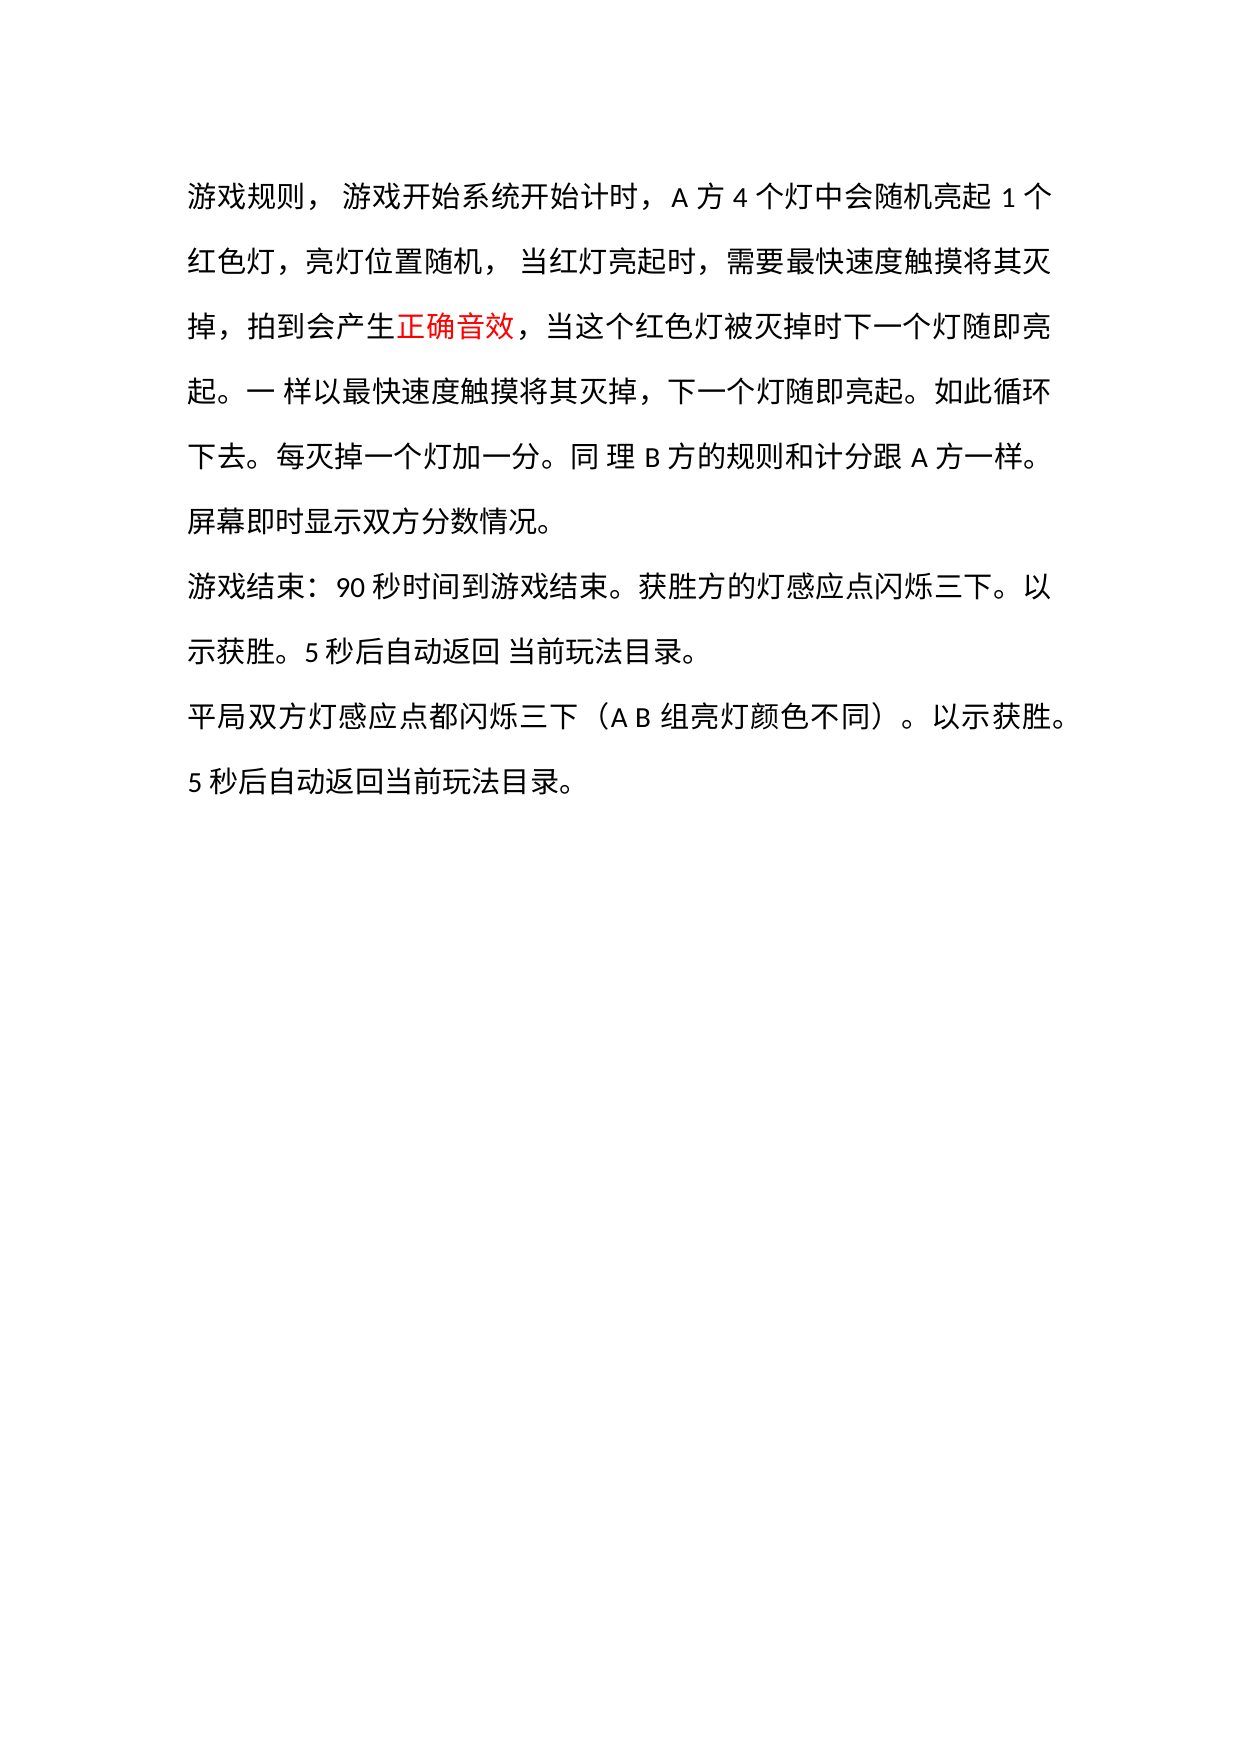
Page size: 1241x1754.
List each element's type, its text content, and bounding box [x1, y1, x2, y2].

text 游戏规则， 游戏开始系统开始计时，A 方 4 个灯中会随机亮起 1 个红色灯，亮灯位置随机， 当红灯亮起时，需要最快速度触摸将其灭掉，拍到会产生正确音效，当这个红色灯被灭掉时下一个灯随即亮起。一 样以最快速度触摸将其灭掉，下一个灯随即亮起。如此循环下去。每灭掉一个灯加一分。同 理 B 方的规则和计分跟 A 方一样。屏幕即时显示双方分数情况。 [187, 162, 1053, 552]
text 游戏结束：90 秒时间到游戏结束。获胜方的灯感应点闪烁三下。以示获胜。5 秒后自动返回 当前玩法目录。 [187, 552, 1053, 682]
text 平局双方灯感应点都闪烁三下（A B 组亮灯颜色不同）。以示获胜。5 秒后自动返回当前玩法目录。 [187, 682, 1053, 812]
